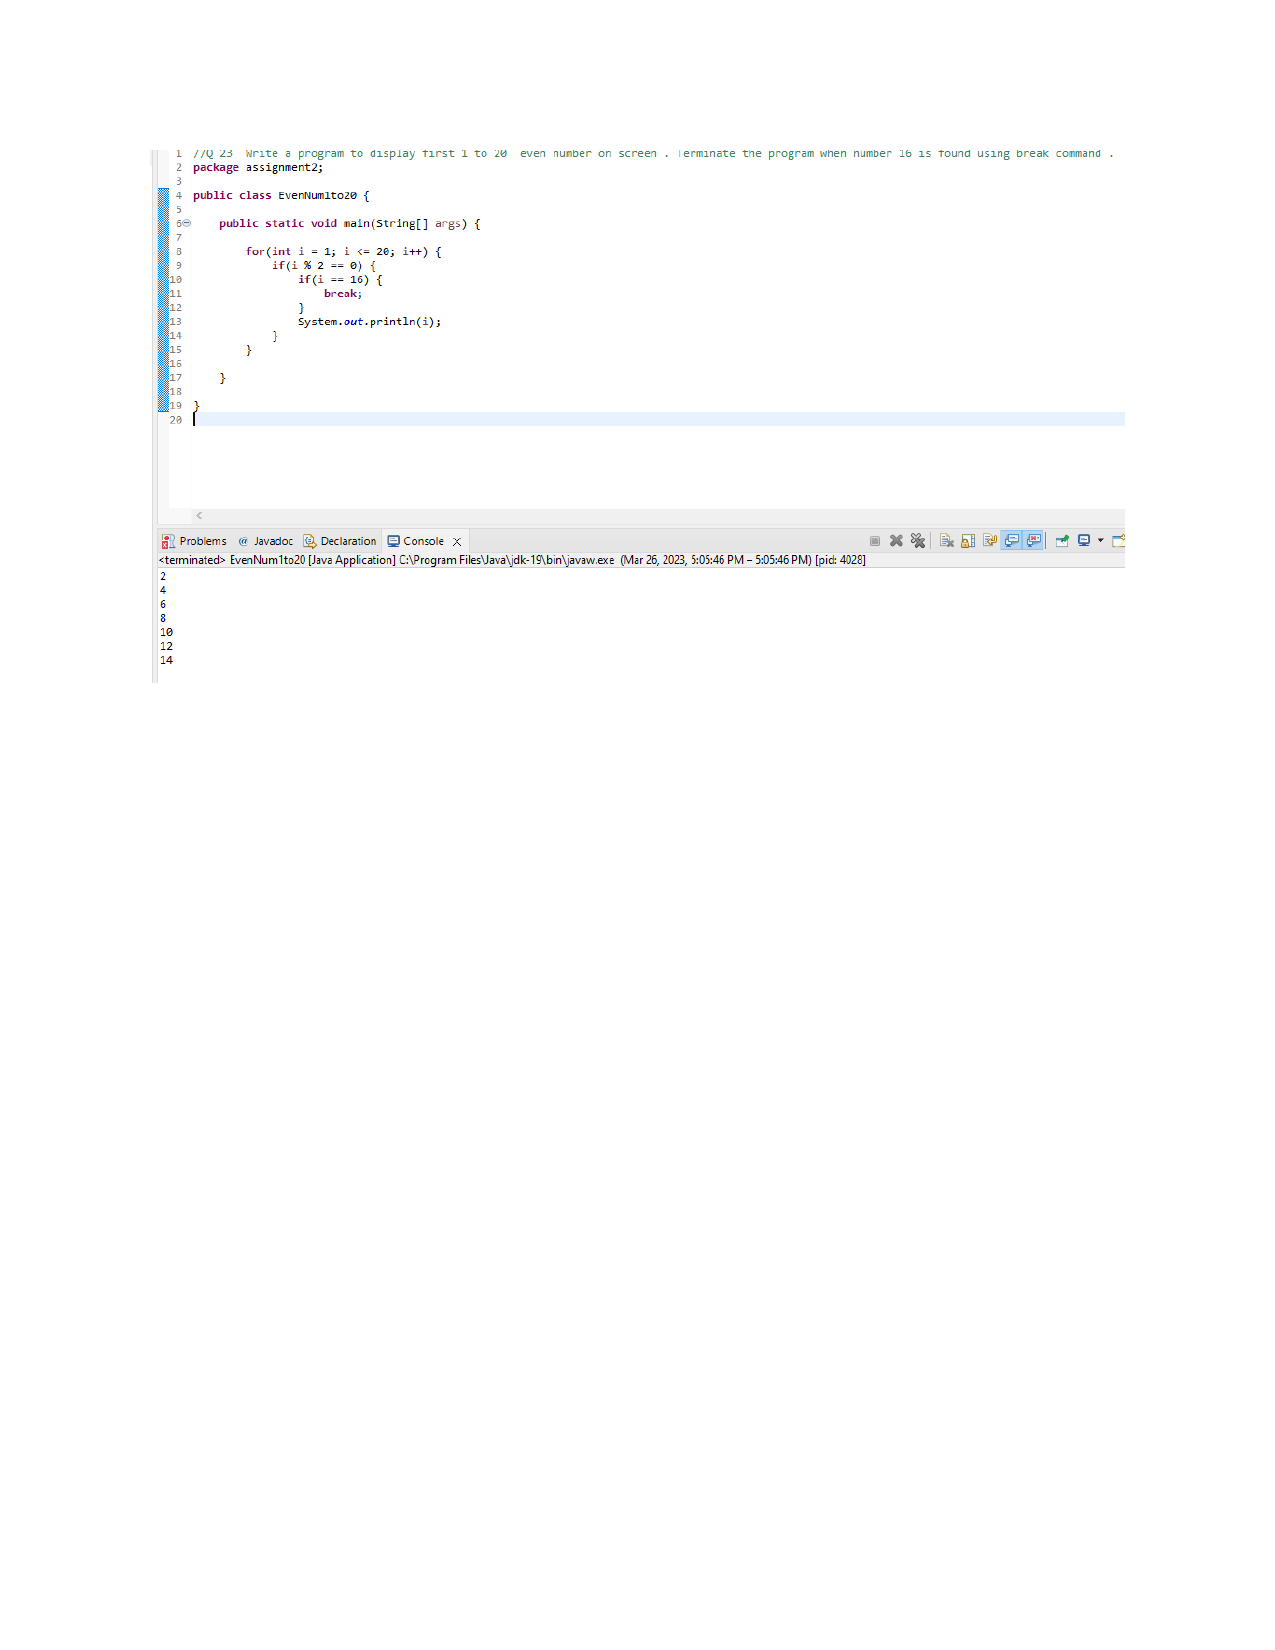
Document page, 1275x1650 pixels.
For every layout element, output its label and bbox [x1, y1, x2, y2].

picture [150, 150, 1125, 683]
